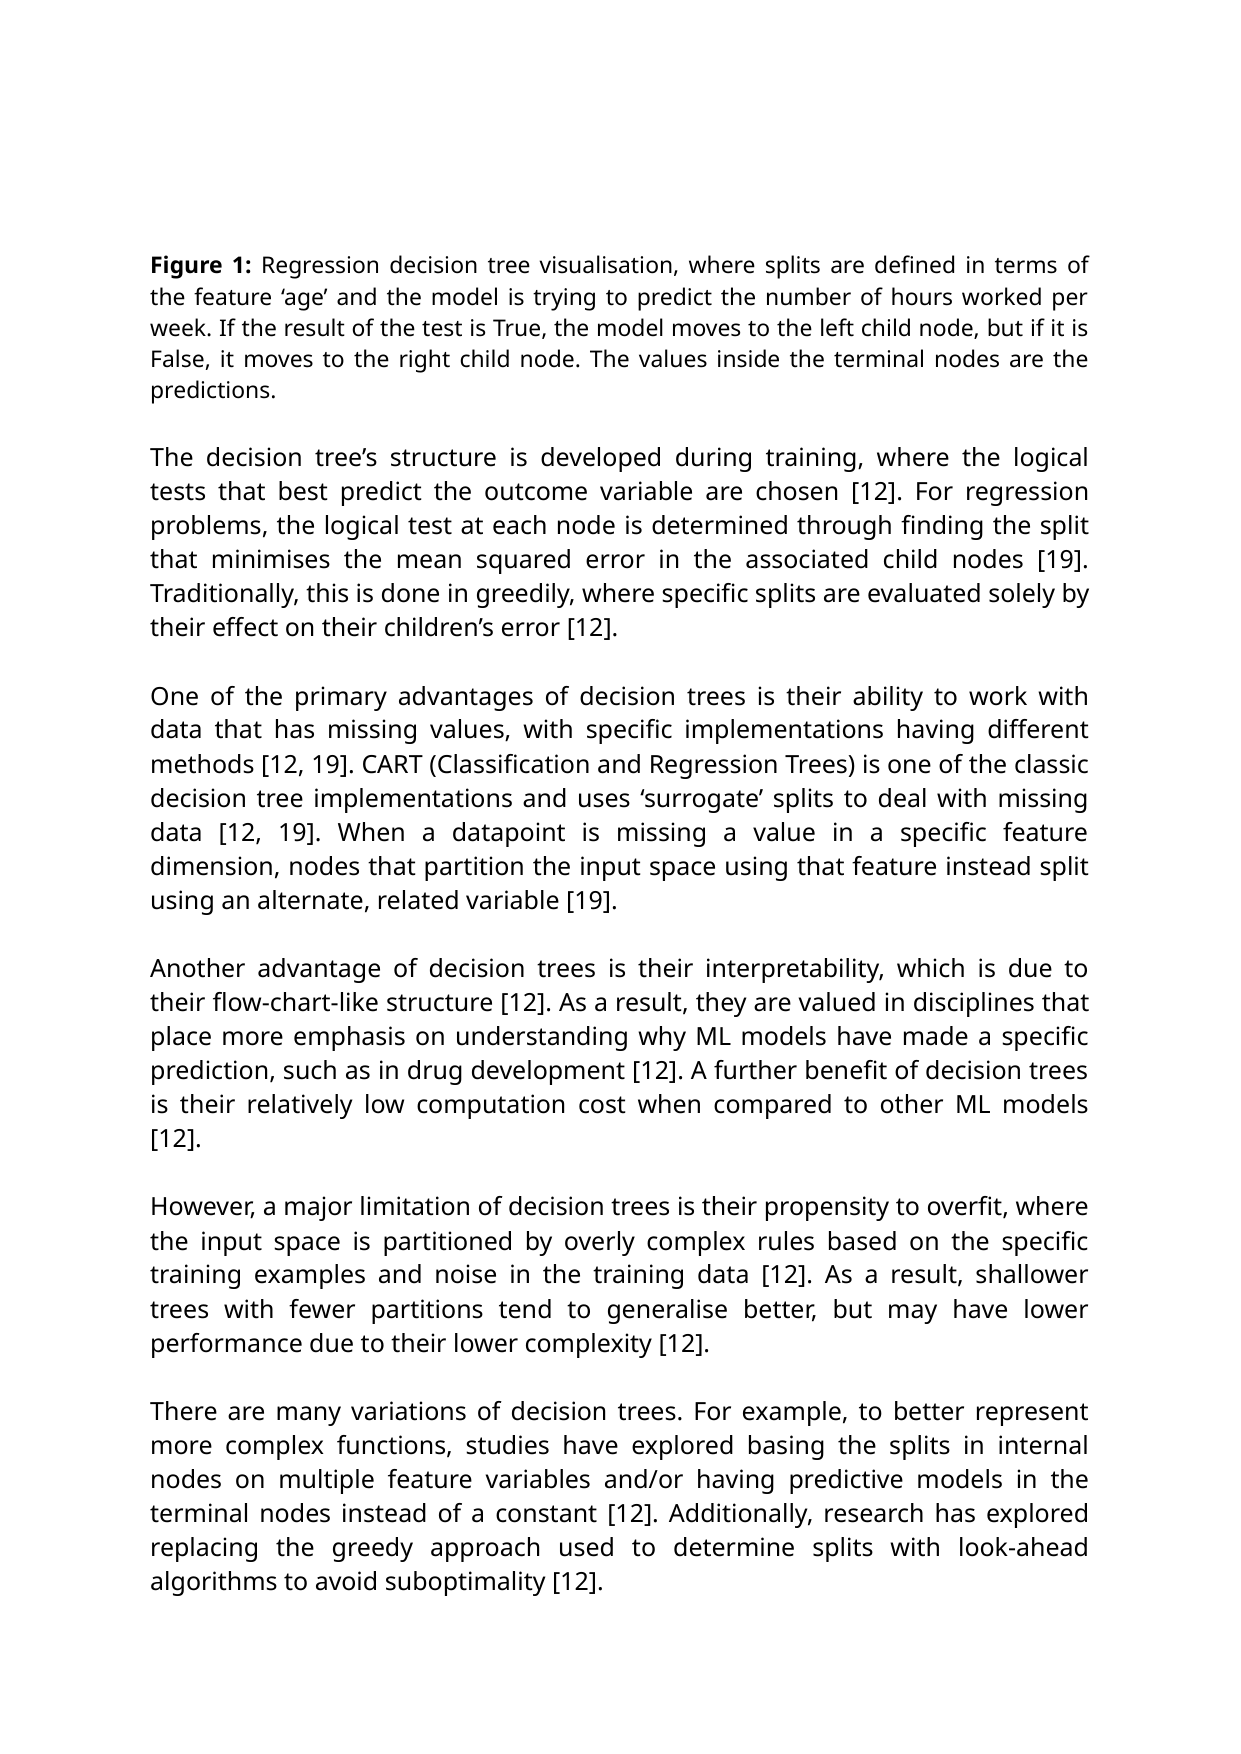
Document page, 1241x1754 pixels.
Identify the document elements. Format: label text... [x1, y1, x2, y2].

text There are many variations of decision trees. For example, to better represent more complex functions, studies have explored basing the splits in internal nodes on multiple feature variables and/or having predictive models in the terminal nodes instead of a constant [12]. Additionally, research has explored replacing the greedy approach used to determine splits with look-ahead algorithms to avoid suboptimality [12]. [150, 1393, 1090, 1598]
text The decision tree’s structure is developed during training, where the logical tests that best predict the outcome variable are chosen [12]. For regression problems, the logical test at each node is determined through finding the split that minimises the mean squared error in the associated child nodes [19]. Traditionally, this is done in greedily, where specific splits are evaluated solely by their effect on their children’s error [12]. [150, 440, 1090, 644]
text One of the primary advantages of decision trees is their ability to work with data that has missing values, with specific implementations having different methods [12, 19]. CART (Classification and Regression Trees) is one of the classic decision tree implementations and uses ‘surrogate’ splits to deal with missing data [12, 19]. When a datapoint is missing a value in a specific feature dimension, nodes that partition the input space using that feature instead split using an alternate, related variable [19]. [150, 678, 1090, 917]
text However, a major limitation of decision trees is their propensity to overfit, where the input space is partitioned by overly complex rules based on the specific training examples and noise in the training data [12]. As a result, shallower trees with fewer partitions tend to generalise better, but may have lower performance due to their lower complexity [12]. [150, 1189, 1090, 1359]
text Figure 1: Regression decision tree visualisation, where splits are defined in terms of the feature ‘age’ and the model is trying to predict the number of hours worked per week. If the result of the test is True, the model moves to the left child node, but if it is False, it moves to the right child node. The values inside the terminal nodes are the predictions. [150, 249, 1090, 406]
text Another advantage of decision trees is their interpretability, which is due to their flow-chart-like structure [12]. As a result, they are valued in disciplines that place more emphasis on understanding why ML models have made a specific prediction, such as in drug development [12]. A further benefit of decision trees is their relatively low computation cost when compared to other ML models [12]. [150, 951, 1090, 1155]
